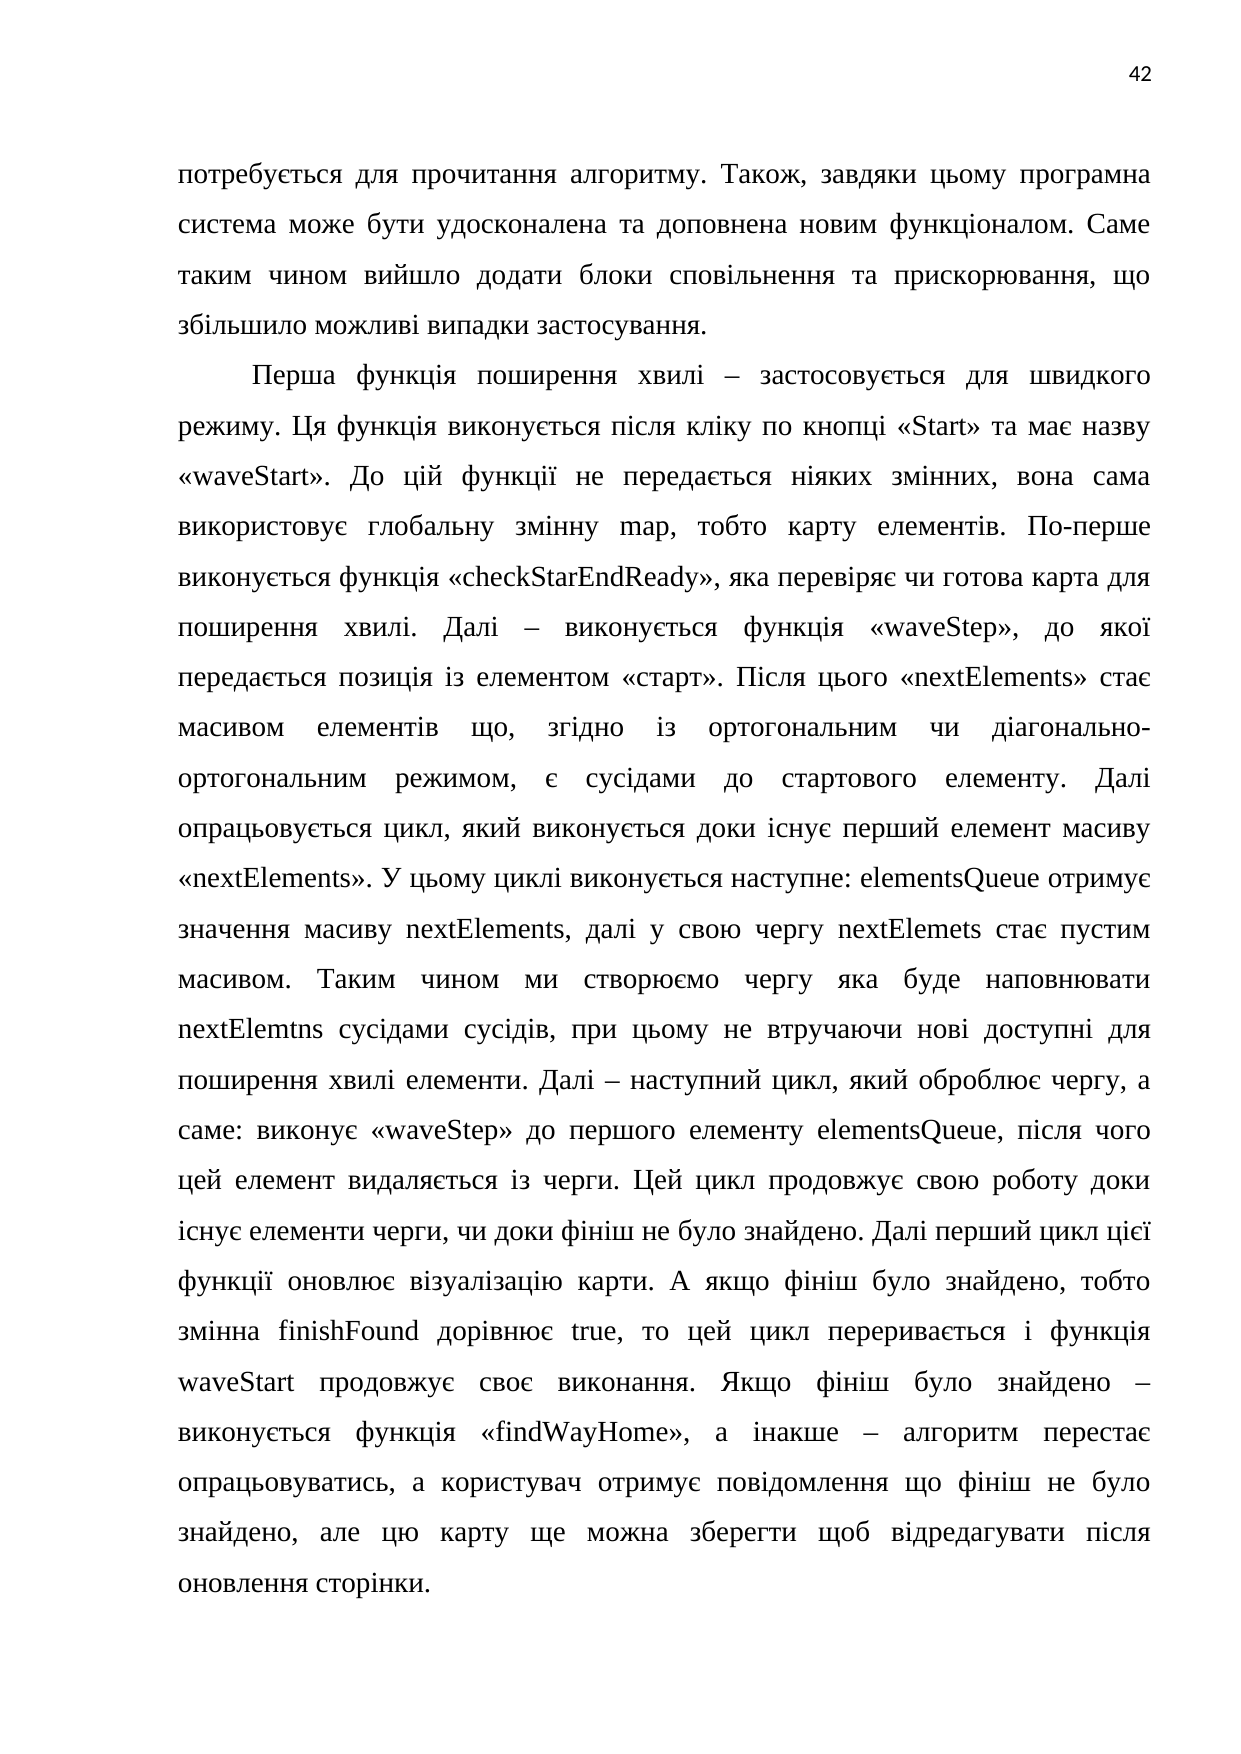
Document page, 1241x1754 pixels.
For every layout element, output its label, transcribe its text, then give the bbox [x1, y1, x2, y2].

text Перша функція поширення хвилі – застосовується для швидкого режиму. Ця функція виконується після кліку по кнопці «Start» та має назву «waveStart». До цій функції не передається ніяких змінних, вона сама використовує глобальну змінну map, тобто карту елементів. По-перше виконується функція «checkStarEndReady», яка перевіряє чи готова карта для поширення хвилі. Далі – виконується функція «waveStep», до якої передається позиція із елементом «старт». Після цього «nextElements» стає масивом елементів що, згідно із ортогональним чи діагонально-ортогональним режимом, є сусідами до стартового елементу. Далі опрацьовується цикл, який виконується доки існує перший елемент масиву «nextElements». У цьому циклі виконується наступне: elementsQueue отримує значення масиву nextElements, далі у свою чергу nextElemets стає пустим масивом. Таким чином ми створюємо чергу яка буде наповнювати nextElemtns сусідами сусідів, при цьому не втручаючи нові доступні для поширення хвилі елементи. Далі – наступний цикл, який оброблює чергу, а саме: виконує «waveStep» до першого елементу elementsQueue, після чого цей елемент видаляється із черги. Цей цикл продовжує свою роботу доки існує елементи черги, чи доки фініш не було знайдено. Далі перший цикл цієї функції оновлює візуалізацію карти. А якщо фініш було знайдено, тобто змінна finishFound дорівнює true, то цей цикл переривається і функція waveStart продовжує своє виконання. Якщо фініш було знайдено – виконується функція «findWayHome», а інакше – алгоритм перестає опрацьовуватись, а користувач отримує повідомлення що фініш не було знайдено, але цю карту ще можна зберегти щоб відредагувати після оновлення сторінки. [178, 357, 1152, 1598]
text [178, 156, 1152, 341]
